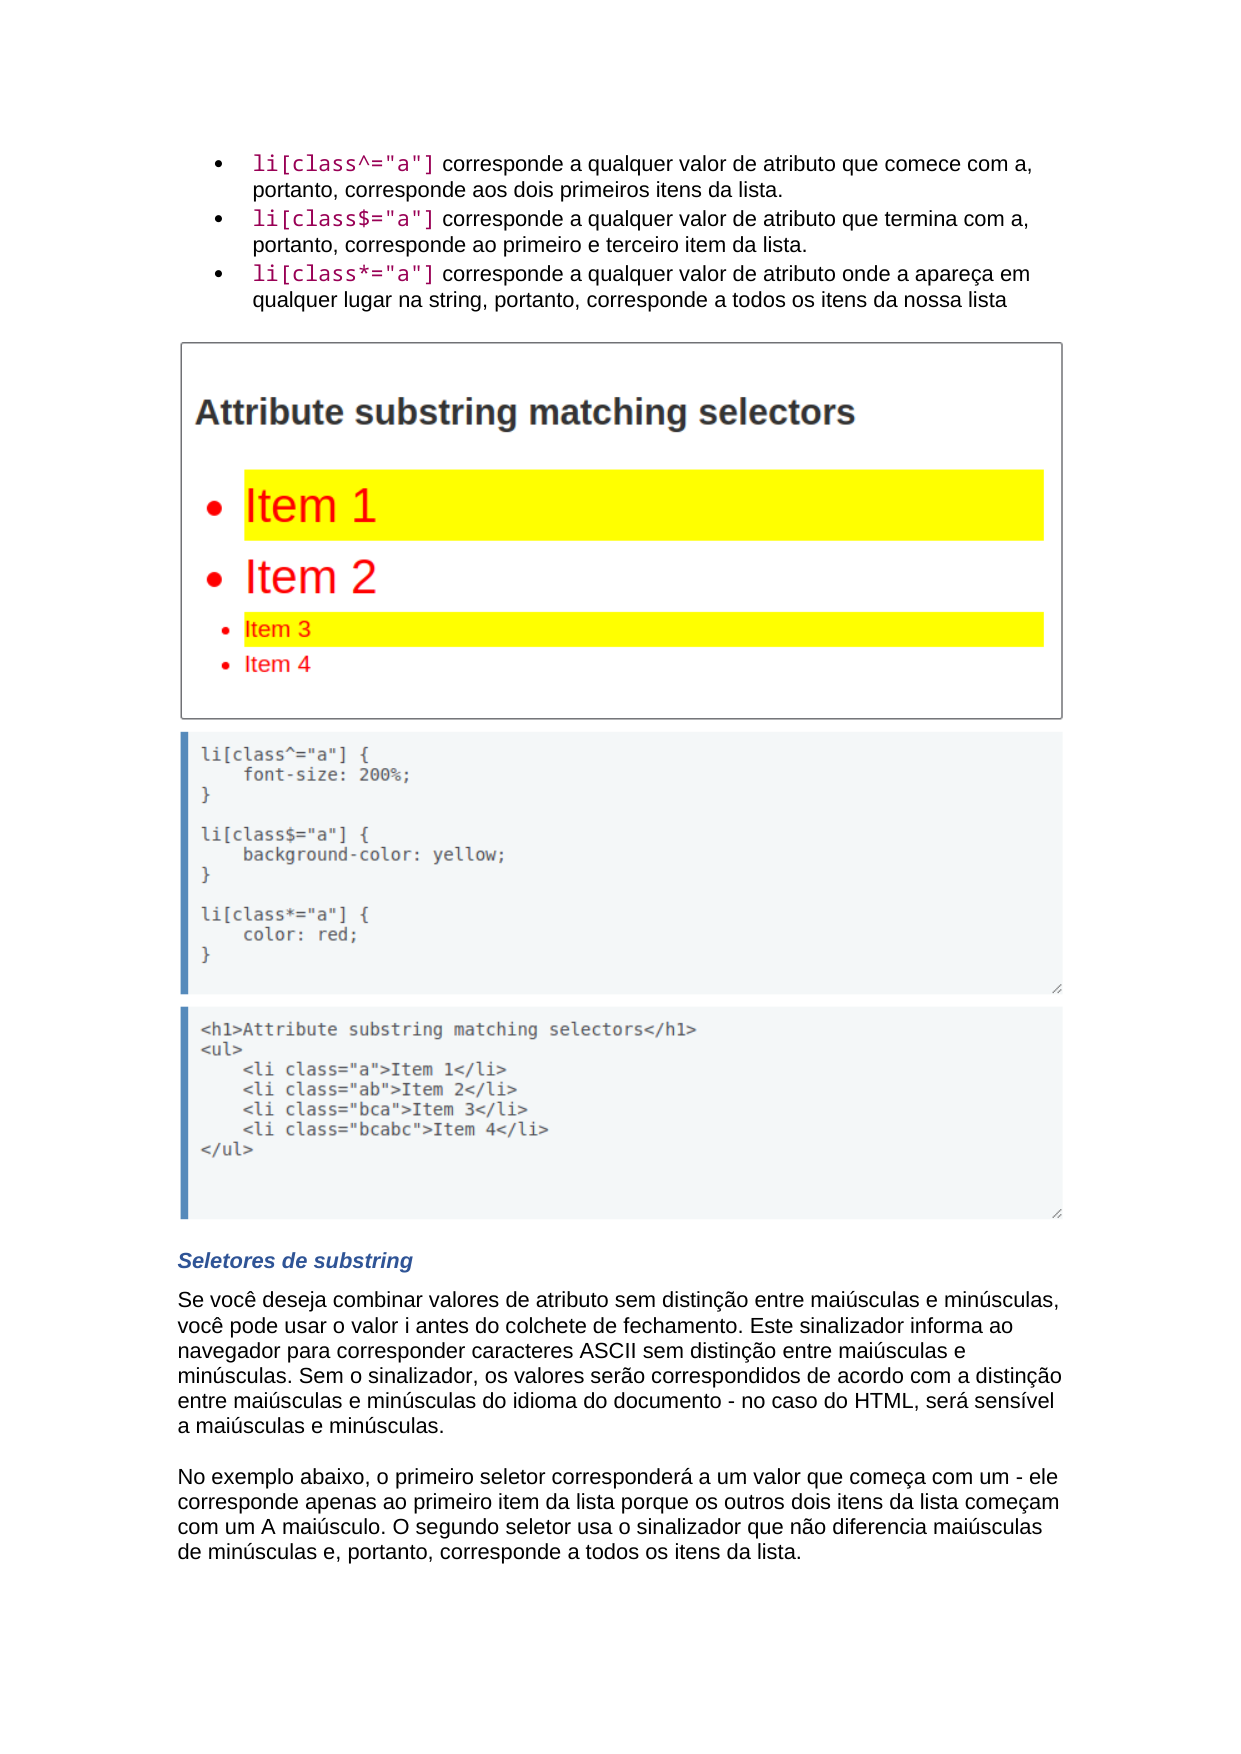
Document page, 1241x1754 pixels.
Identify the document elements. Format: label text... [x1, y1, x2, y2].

list li[class$="a"] corresponde a qualquer valor de atributo que termina com a, portanto, corresponde ao primeiro e terceiro item da lista. [215, 203, 1063, 258]
text Se você deseja combinar valores de atributo sem distinção entre maiúsculas e minúsculas, você pode usar o valor i antes do colchete de fechamento. Este sinalizador informa ao navegador para corresponder caracteres ASCII sem distinção entre maiúsculas e minúsculas. Sem o sinalizador, os valores serão correspondidos de acordo com a distinção entre maiúsculas e minúsculas do idioma do documento - no caso do HTML, será sensível a maiúsculas e minúsculas. [177, 1287, 1063, 1438]
text No exemplo abaixo, o primeiro seletor corresponderá a um valor que começa com um - ele corresponde apenas ao primeiro item da lista porque os outros dois itens da lista começam com um A maiúsculo. O segundo seletor usa o sinalizador que não diferencia maiúsculas de minúsculas e, portanto, corresponde a todos os itens da lista. [177, 1463, 1063, 1564]
list li[class*="a"] corresponde a qualquer valor de atributo onde a apareça em qualquer lugar na string, portanto, corresponde a todos os itens da nossa lista [215, 258, 1063, 313]
picture [177, 341, 1063, 1223]
subtitle Seletores de substring [177, 1248, 1063, 1273]
list li[class^="a"] corresponde a qualquer valor de atributo que comece com a, portanto, corresponde aos dois primeiros itens da lista. [215, 148, 1063, 203]
